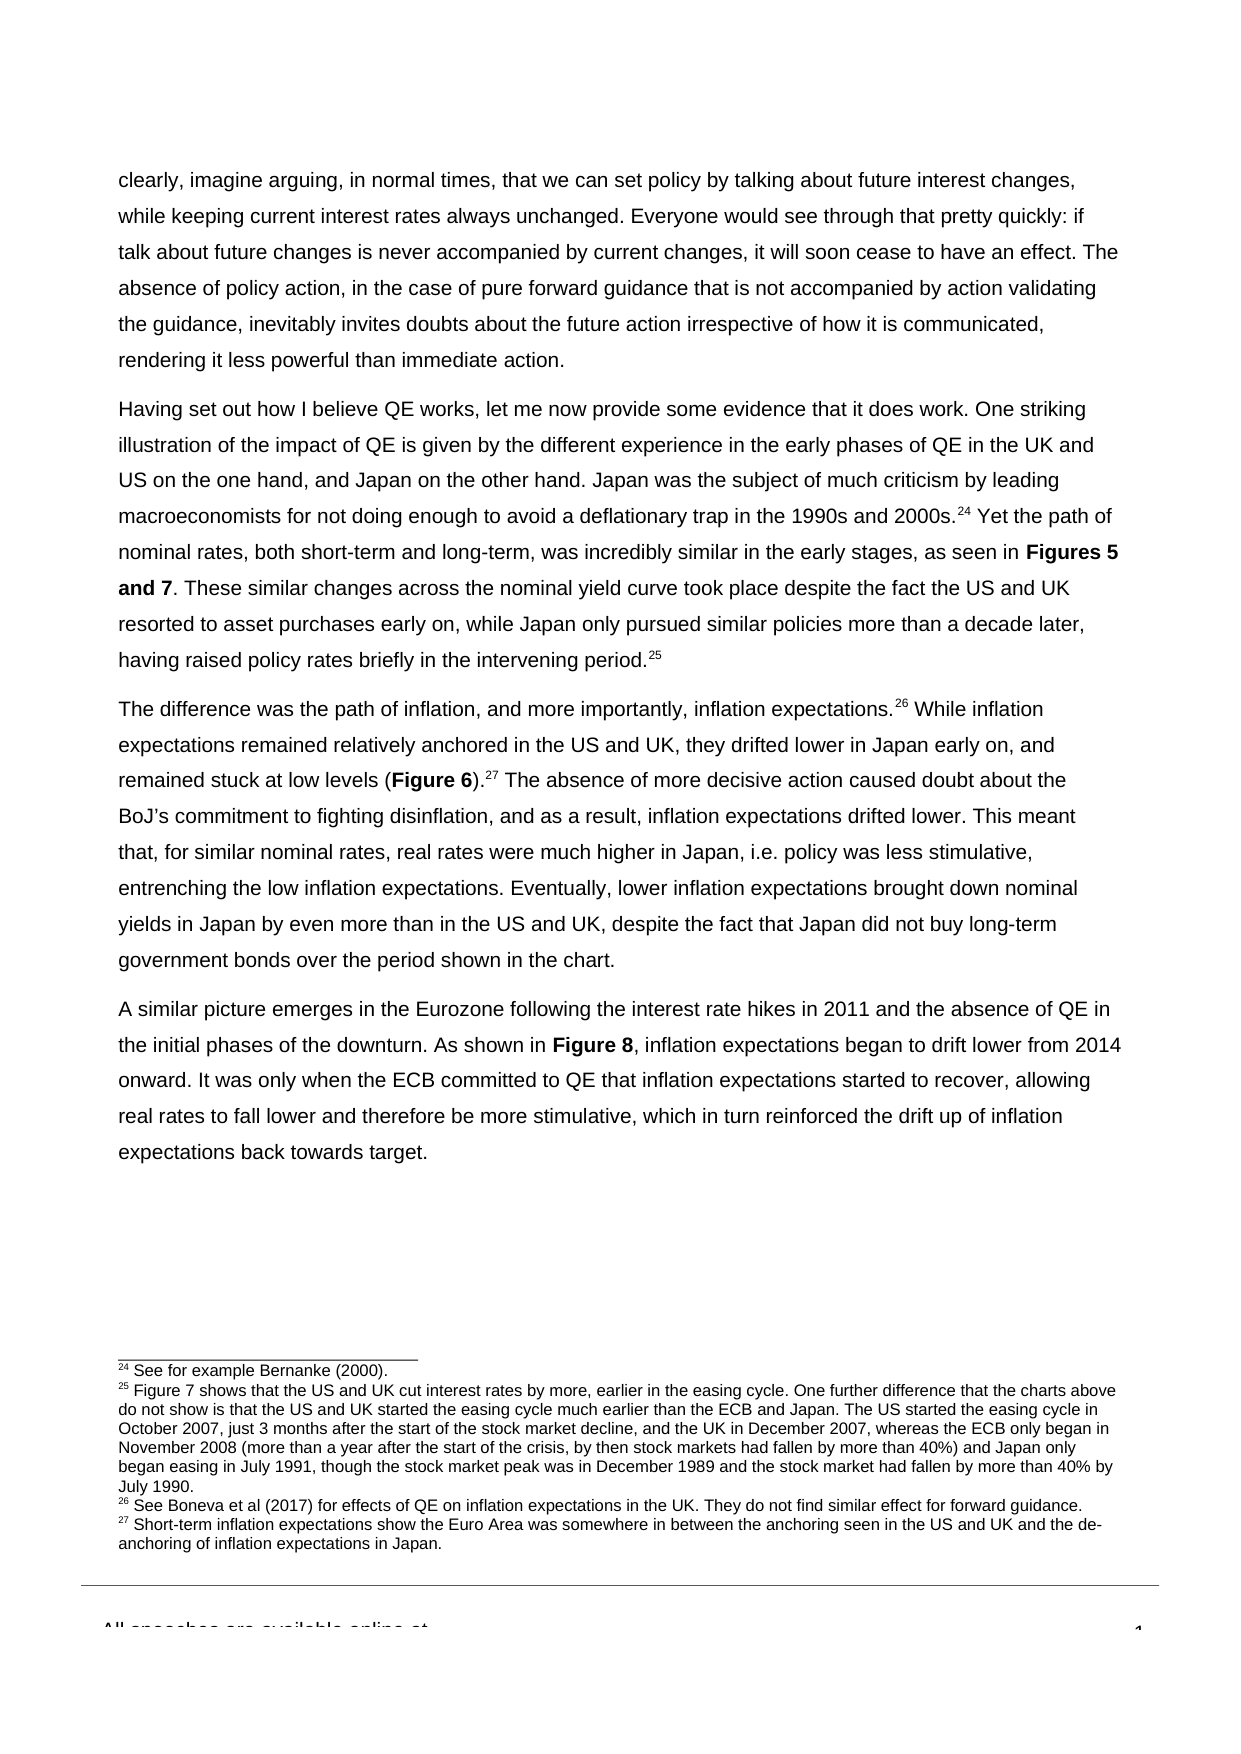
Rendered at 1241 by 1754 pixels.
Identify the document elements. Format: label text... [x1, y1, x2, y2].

text 24 See for example Bernanke (2000). [118, 1361, 1205, 1381]
text clearly, imagine arguing, in normal times, that we can set policy by talking about future interest changes, while keeping current interest rates always unchanged. Everyone would see through that pretty quickly: if talk about future changes is never accompanied by current changes, it will soon cease to have an effect. The absence of policy action, in the case of pure forward guidance that is not accompanied by action validating the guidance, inevitably invites doubts about the future action irrespective of how it is communicated, rendering it less powerful than immediate action. [118, 168, 1120, 372]
text 26 See Boneva et al (2017) for effects of QE on inflation expectations in the UK. They do not find similar effect for forward guidance. [118, 1496, 1205, 1515]
text A similar picture emerges in the Eurozone following the interest rate hikes in 2011 and the absence of QE in the initial phases of the downturn. As shown in Figure 8, inflation expectations began to drift lower from 2014 onward. It was only when the ECB committed to QE that inflation expectations started to recover, allowing real rates to fall lower and therefore be more stimulative, which in turn reinforced the drift up of inflation expectations back towards target. [118, 996, 1124, 1164]
text The difference was the path of inflation, and more importantly, inflation expectations.26 While inflation expectations remained relatively anchored in the US and UK, they drifted lower in Japan early on, and remained stuck at low levels (Figure 6).27 The absence of more decisive action caused doubt about the BoJ’s commitment to fighting disinflation, and as a result, inflation expectations drifted lower. This meant that, for similar nominal rates, real rates were much higher in Japan, i.e. policy was less stimulative, entrenching the low inflation expectations. Eventually, lower inflation expectations brought down nominal yields in Japan by even more than in the US and UK, despite the fact that Japan did not buy long-term government bonds over the period shown in the chart. [118, 696, 1081, 972]
text Having set out how I believe QE works, let me now provide some evidence that it does work. One striking illustration of the impact of QE is given by the different experience in the early phases of QE in the UK and US on the one hand, and Japan on the other hand. Japan was the subject of much criticism by leading macroeconomists for not doing enough to avoid a deflationary trap in the 1990s and 2000s.24 Yet the path of nominal rates, both short-term and long-term, was incredibly similar in the early stages, as seen in Figures 5 and 7. These similar changes across the nominal yield curve took place despite the fact the US and UK resorted to asset purchases early on, while Japan only pursued similar policies more than a decade later, having raised policy rates briefly in the intervening period.25 [118, 396, 1120, 672]
text 27 Short-term inflation expectations show the Euro Area was somewhere in between the anchoring seen in the US and UK and the de- anchoring of inflation expectations in Japan. [118, 1515, 1106, 1553]
text 25 Figure 7 shows that the US and UK cut interest rates by more, earlier in the easing cycle. One further difference that the charts above do not show is that the US and UK started the easing cycle much earlier than the ECB and Japan. The US started the easing cycle in October 2007, just 3 months after the start of the stock market decline, and the UK in December 2007, whereas the ECB only began in November 2008 (more than a year after the start of the crisis, by then stock markets had fallen by more than 40%) and Japan only began easing in July 1991, though the stock market peak was in December 1989 and the stock market had fallen by more than 40% by July 1990. [118, 1381, 1119, 1496]
